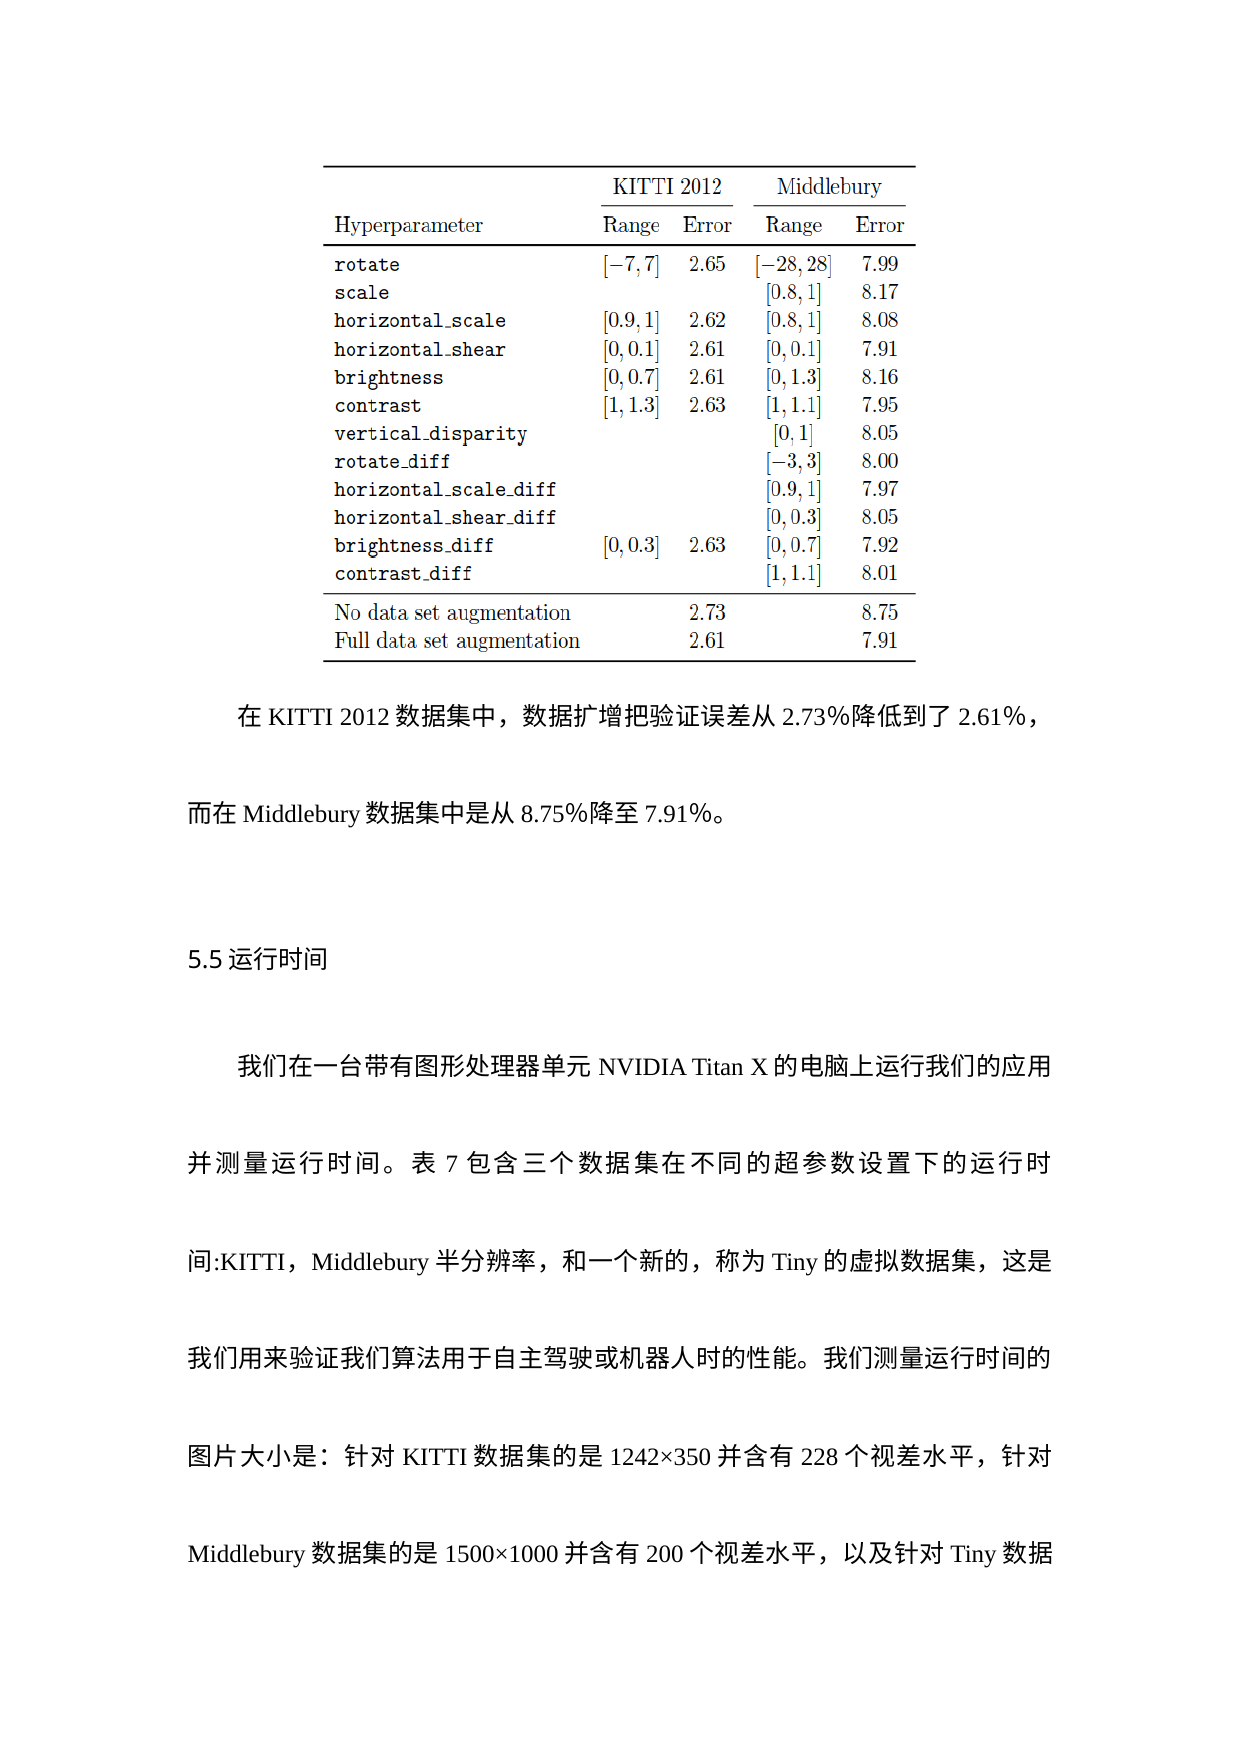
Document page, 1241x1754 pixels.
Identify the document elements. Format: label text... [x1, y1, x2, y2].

text 在KITTI 2012数据集中，数据扩增把验证误差从2.73％降低到了2.61％，而在Middlebury数据集中是从8.75％降至7.91％。 [187, 682, 1053, 844]
picture [314, 162, 926, 671]
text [187, 1032, 1053, 1584]
text 5.5运行时间 [187, 925, 1053, 990]
